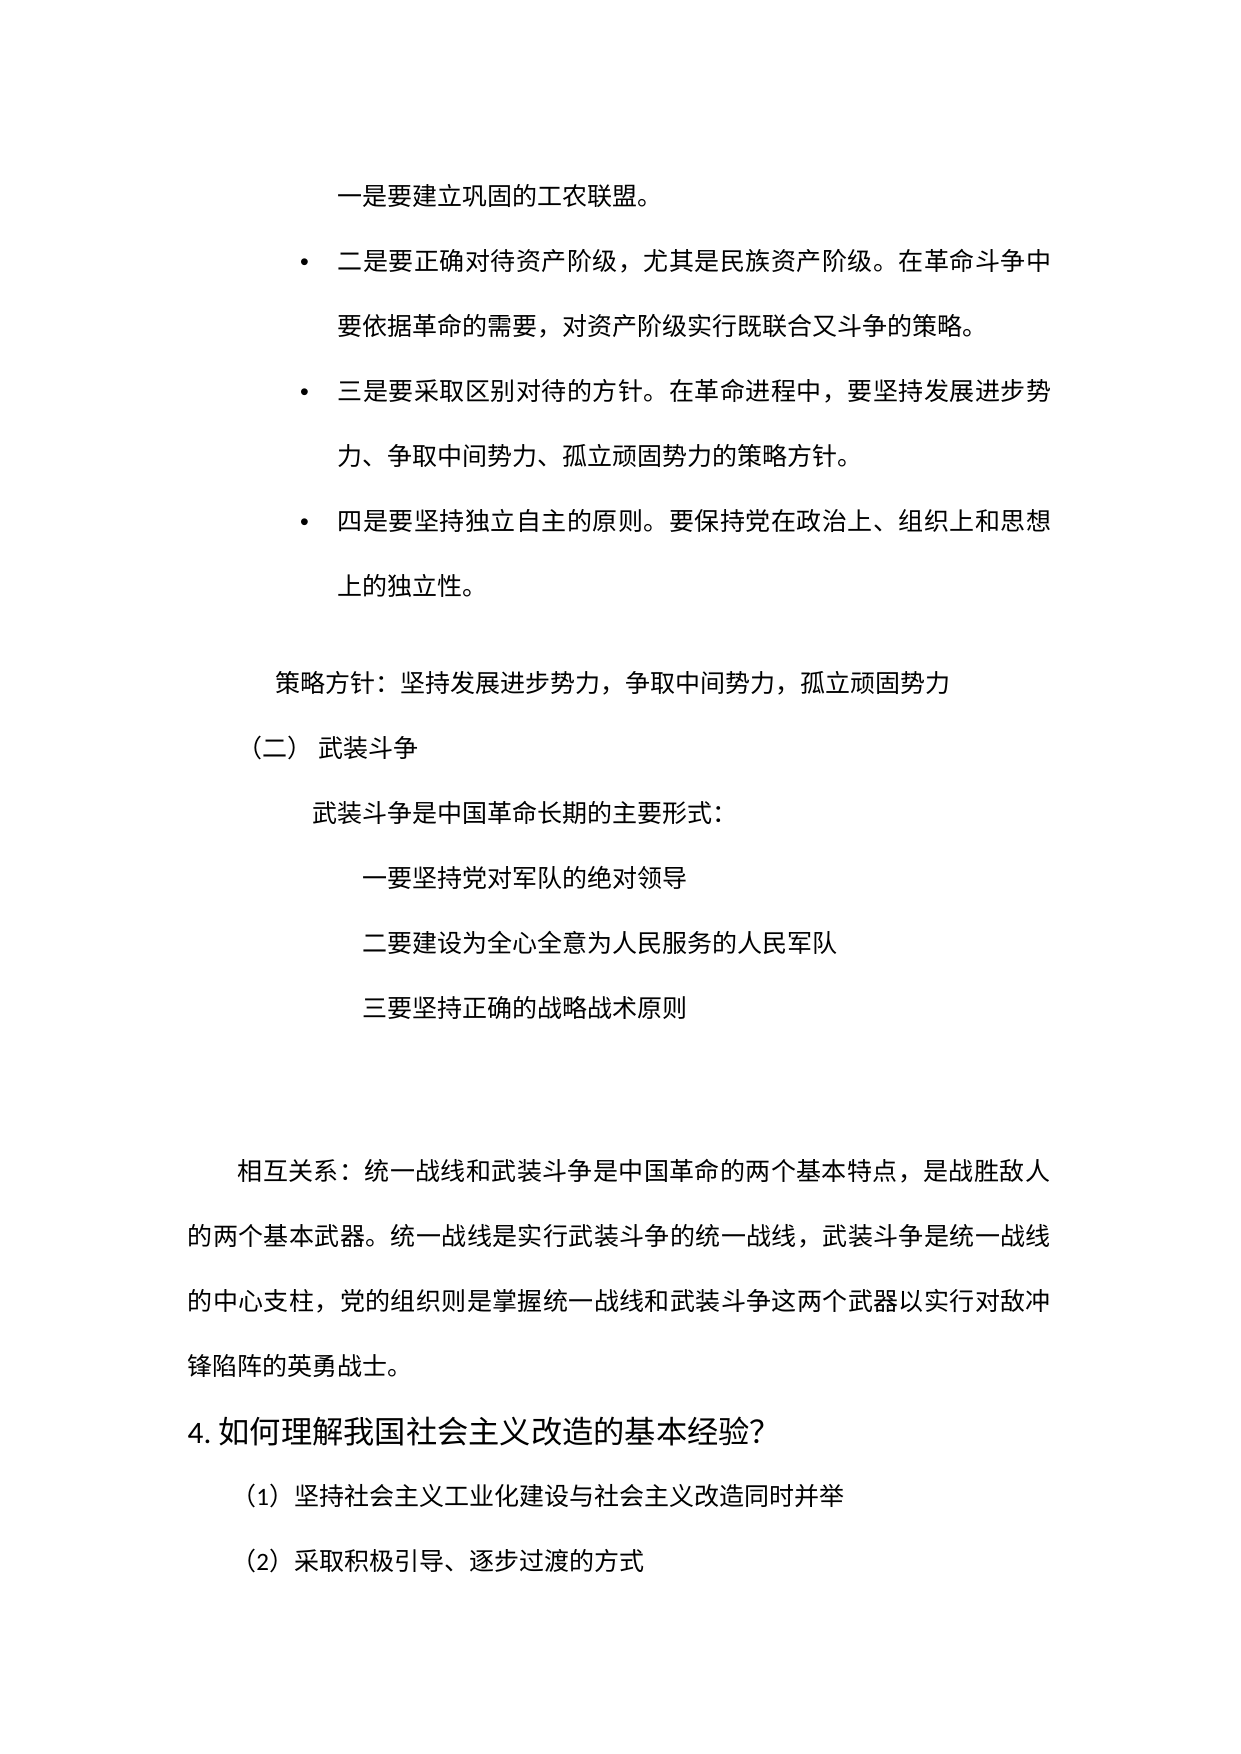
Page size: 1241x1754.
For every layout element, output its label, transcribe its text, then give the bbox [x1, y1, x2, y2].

text 三要坚持正确的战略战术原则 [319, 974, 1053, 1039]
text 策略方针：坚持发展进步势力，争取中间势力，孤立顽固势力 [275, 649, 1053, 714]
list 相互关系：统一战线和武装斗争是中国革命的两个基本特点，是战胜敌人的两个基本武器。统一战线是实行武装斗争的统一战线，武装斗争是统一战线的中心支柱，党的组织则是掌握统一战线和武装斗争这两个武器以实行对敌冲锋陷阵的英勇战士。 [187, 1137, 1053, 1397]
list 四是要坚持独立自主的原则。要保持党在政治上、组织上和思想上的独立性。 [300, 487, 1053, 617]
text （2）采取积极引导、逐步过渡的方式 [187, 1527, 1053, 1592]
list 二是要正确对待资产阶级，尤其是民族资产阶级。在革命斗争中要依据革命的需要，对资产阶级实行既联合又斗争的策略。 [300, 227, 1053, 357]
text 4. 如何理解我国社会主义改造的基本经验？ [187, 1397, 1053, 1462]
list 武装斗争 [237, 714, 1053, 779]
text 一是要建立巩固的工农联盟。 [306, 162, 1053, 227]
text （1）坚持社会主义工业化建设与社会主义改造同时并举 [187, 1462, 1053, 1527]
list 三是要采取区别对待的方针。在革命进程中，要坚持发展进步势力、争取中间势力、孤立顽固势力的策略方针。 [300, 357, 1053, 487]
text 一要坚持党对军队的绝对领导 [319, 844, 1053, 909]
list 武装斗争是中国革命长期的主要形式： [312, 779, 1053, 844]
text 二要建设为全心全意为人民服务的人民军队 [319, 909, 1053, 974]
